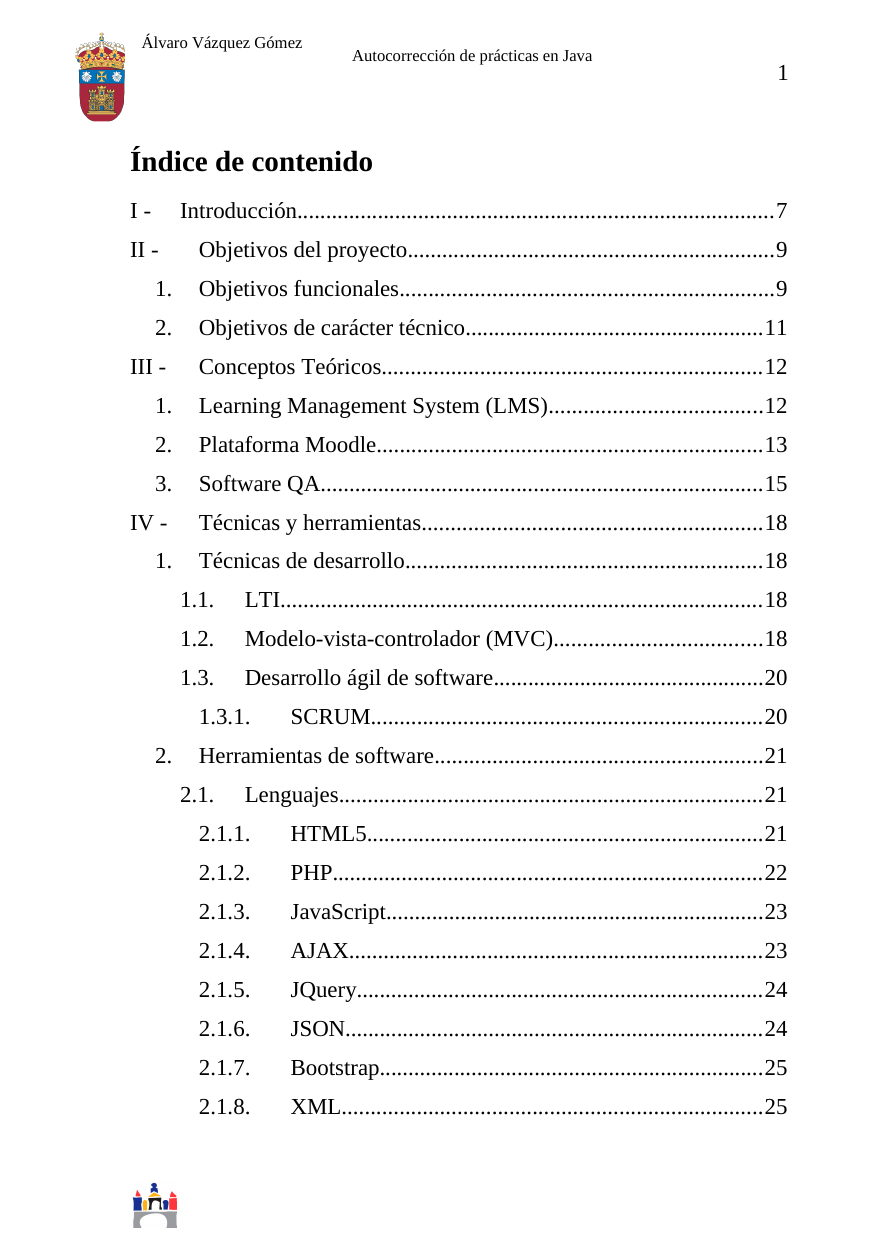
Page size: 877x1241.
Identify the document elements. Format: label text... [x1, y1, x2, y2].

picture [74, 32, 125, 121]
text 2.1.3. JavaScript 23 [199, 898, 788, 924]
text 2. Herramientas de software 21 [155, 742, 788, 769]
text 2.1.2. PHP 22 [199, 859, 788, 886]
text 1.3.1. SCRUM 20 [199, 703, 788, 730]
text IV - Técnicas y herramientas 18 [130, 508, 788, 535]
text 1.2. Modelo-vista-controlador (MVC) 18 [180, 625, 788, 652]
text 1.3. Desarrollo ágil de software 20 [180, 664, 788, 691]
text 2.1.4. AJAX 23 [199, 937, 788, 963]
text 2.1.1. HTML5 21 [199, 820, 788, 847]
text 1. Learning Management System (LMS) 12 [155, 392, 788, 418]
text 2.1. Lenguajes 21 [180, 781, 788, 808]
text 1.1. LTI 18 [180, 586, 788, 613]
text 2.1.8. XML 25 [199, 1093, 788, 1119]
text 1. Técnicas de desarrollo 18 [155, 547, 788, 574]
text 2.1.5. JQuery 24 [199, 976, 788, 1002]
text 1. Objetivos funcionales 9 [155, 275, 788, 301]
text II - Objetivos del proyecto 9 [130, 236, 788, 262]
text 3. Software QA 15 [155, 469, 788, 496]
text 2. Objetivos de carácter técnico 11 [155, 314, 788, 340]
text Índice de contenido [130, 144, 788, 178]
text 2.1.7. Bootstrap 25 [199, 1054, 788, 1080]
text 2. Plataforma Moodle 13 [155, 431, 788, 457]
picture [130, 1180, 177, 1228]
text I - Introducción 7 [130, 197, 788, 223]
text 2.1.6. JSON 24 [199, 1015, 788, 1041]
text III - Conceptos Teóricos 12 [130, 353, 788, 379]
